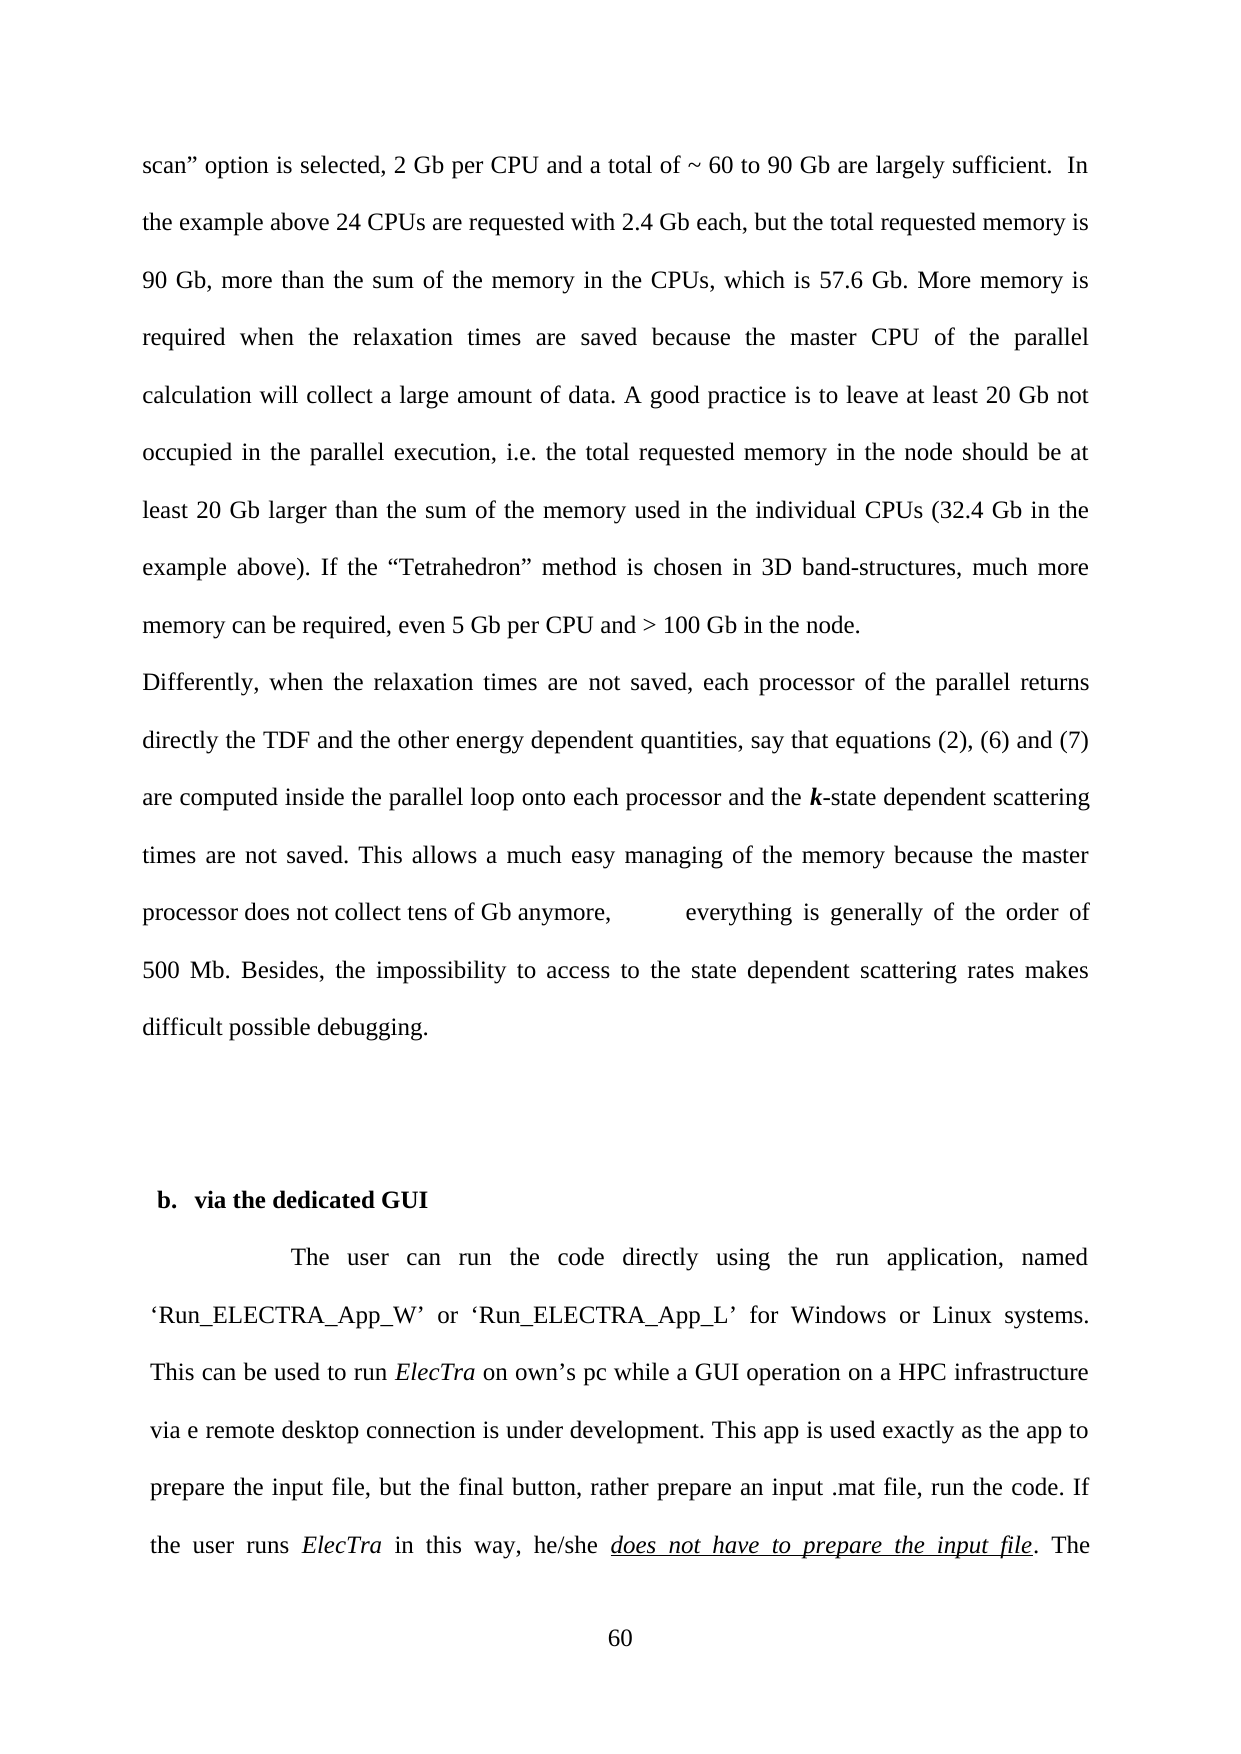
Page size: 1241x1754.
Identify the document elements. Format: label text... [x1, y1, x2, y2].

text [142, 150, 1090, 639]
text Differently, when the relaxation times are not saved, each processor of the parallel returns directly the TDF and the other energy dependent quantities, say that equations (2), (6) and (7) are computed inside the parallel loop onto each processor and the k-state dependent scattering times are not saved. This allows a much easy managing of the memory because the master processor does not collect tens of Gb anymore, everything is generally of the order of 500 Mb. Besides, the impossibility to access to the state dependent scattering rates makes difficult possible debugging. [142, 667, 1090, 1041]
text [150, 1242, 1090, 1559]
list via the dedicated GUI [157, 1185, 1090, 1214]
